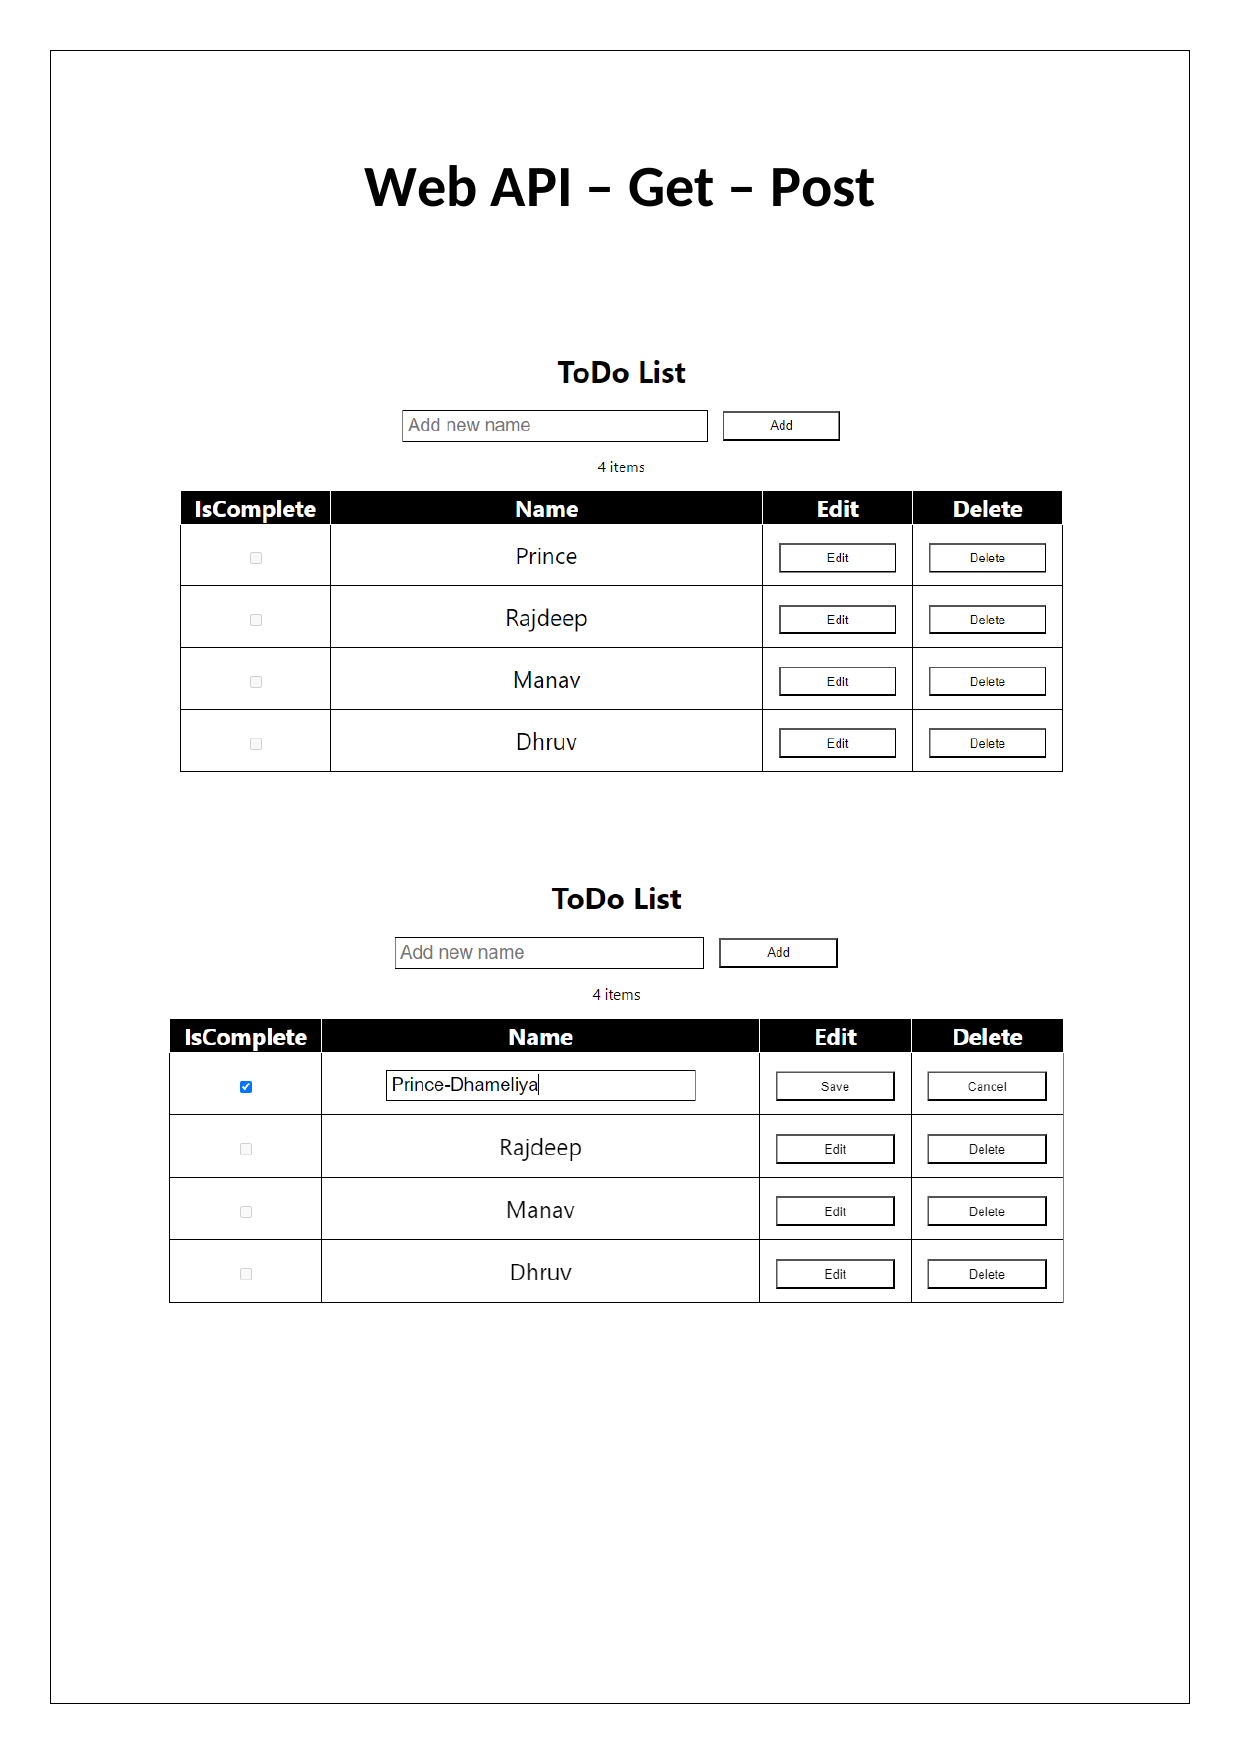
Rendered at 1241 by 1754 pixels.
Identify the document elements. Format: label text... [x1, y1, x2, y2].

text Web API – Get – Post [150, 150, 1090, 221]
picture [150, 337, 1091, 845]
picture [150, 863, 1091, 1390]
